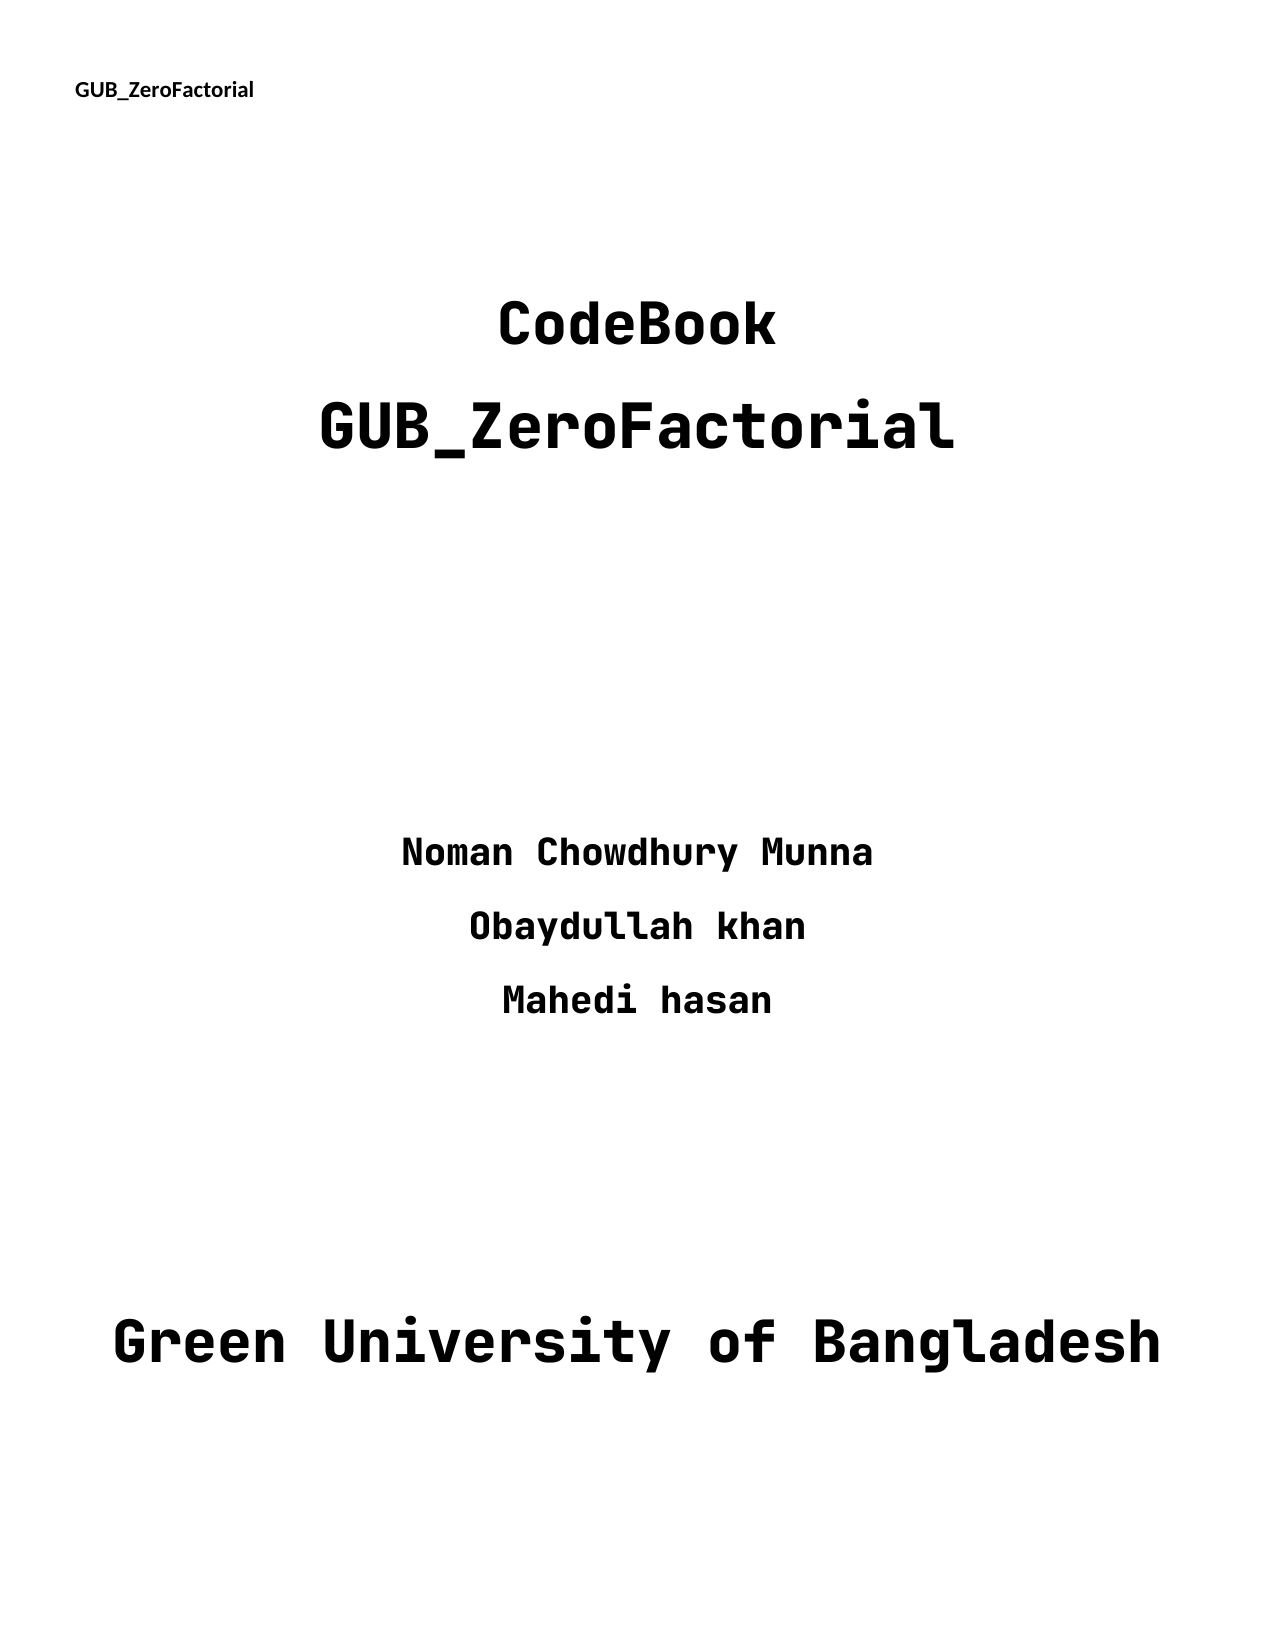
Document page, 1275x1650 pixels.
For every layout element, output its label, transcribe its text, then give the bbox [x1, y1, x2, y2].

text GUB_ZeroFactorial [75, 385, 1200, 468]
text Noman Chowdhury Munna [75, 827, 1200, 876]
text Mahedi hasan [75, 975, 1200, 1024]
text CodeBook [75, 285, 1200, 362]
text Green University of Bangladesh [75, 1303, 1200, 1380]
text Obaydullah khan [75, 901, 1200, 950]
